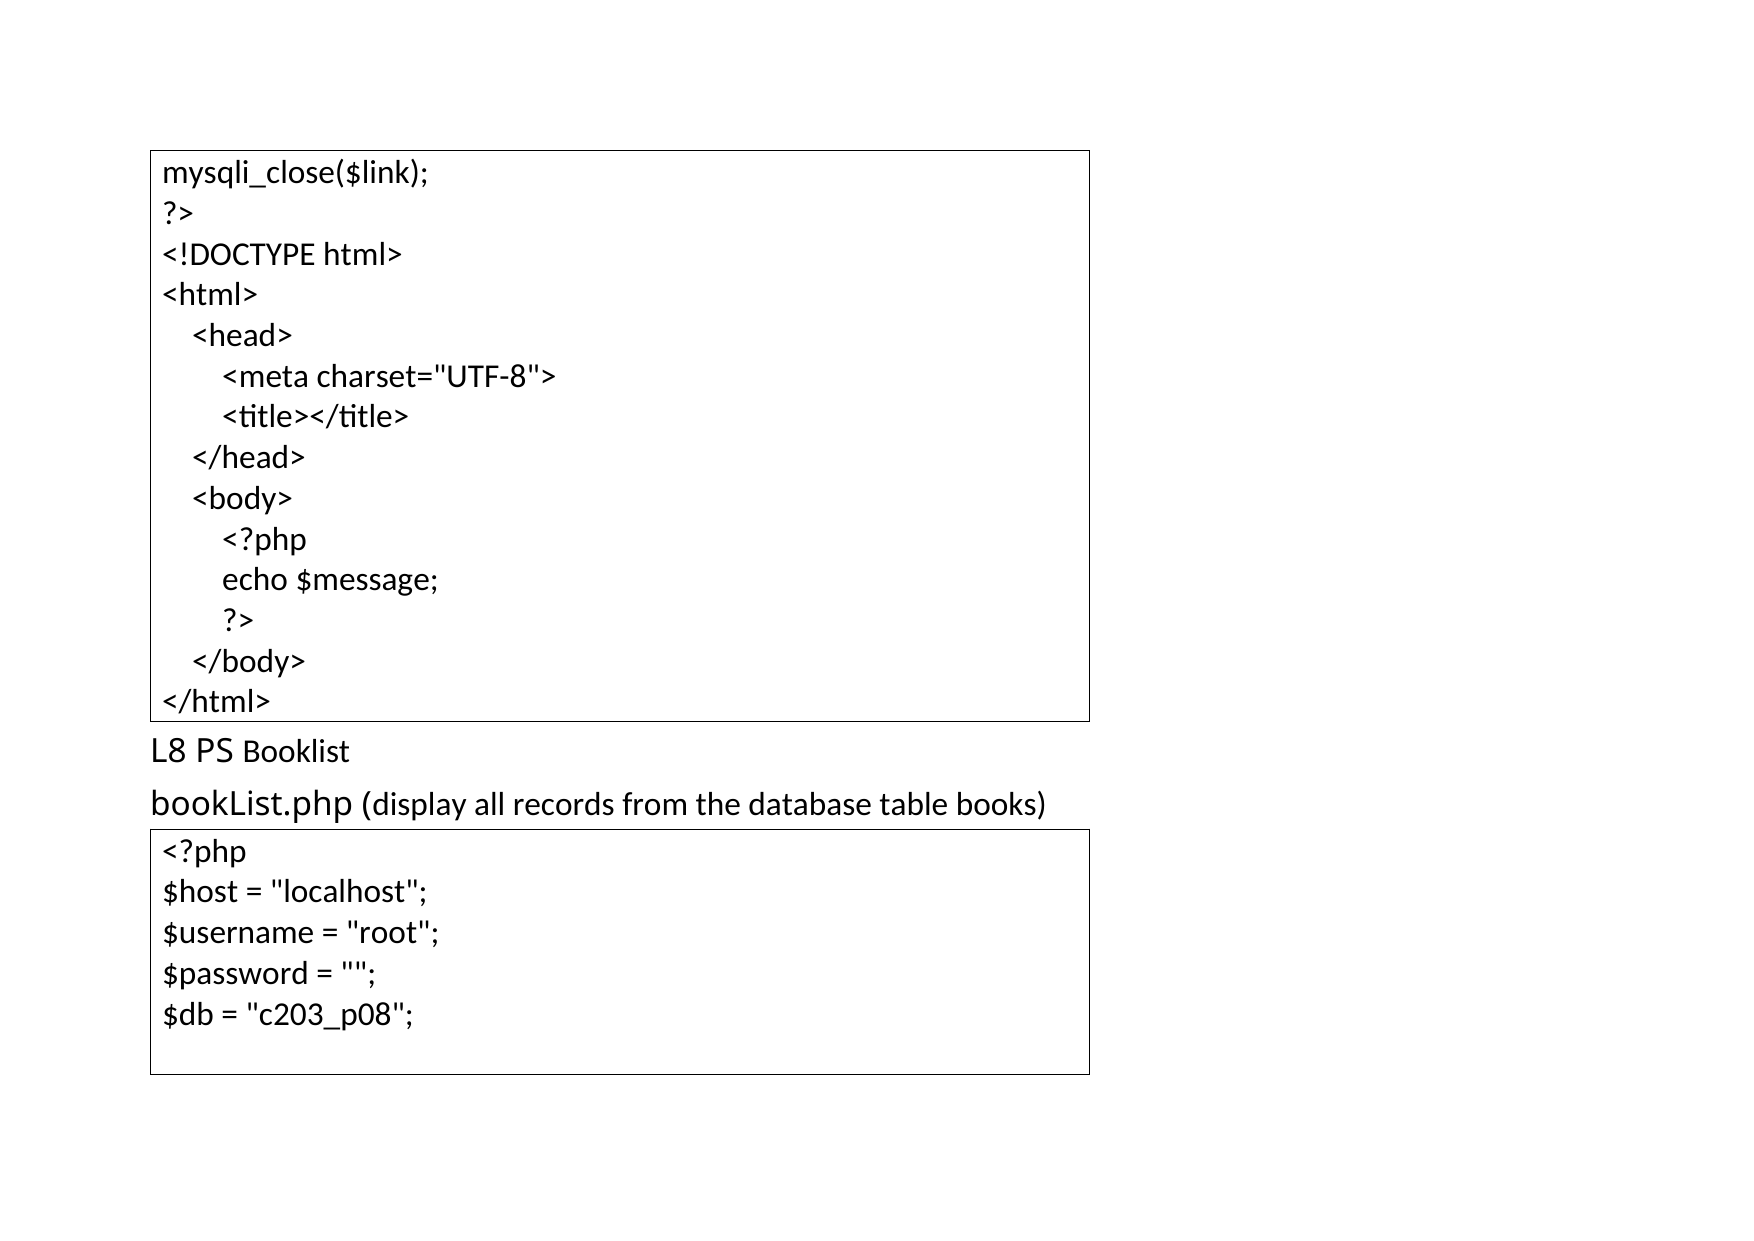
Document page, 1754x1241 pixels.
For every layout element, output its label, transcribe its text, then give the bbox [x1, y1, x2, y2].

subtitle L8 PS Booklist [150, 726, 1604, 772]
subtitle bookList.php (display all records from the database table books) [150, 779, 1604, 825]
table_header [151, 151, 1089, 721]
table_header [151, 830, 1089, 1074]
